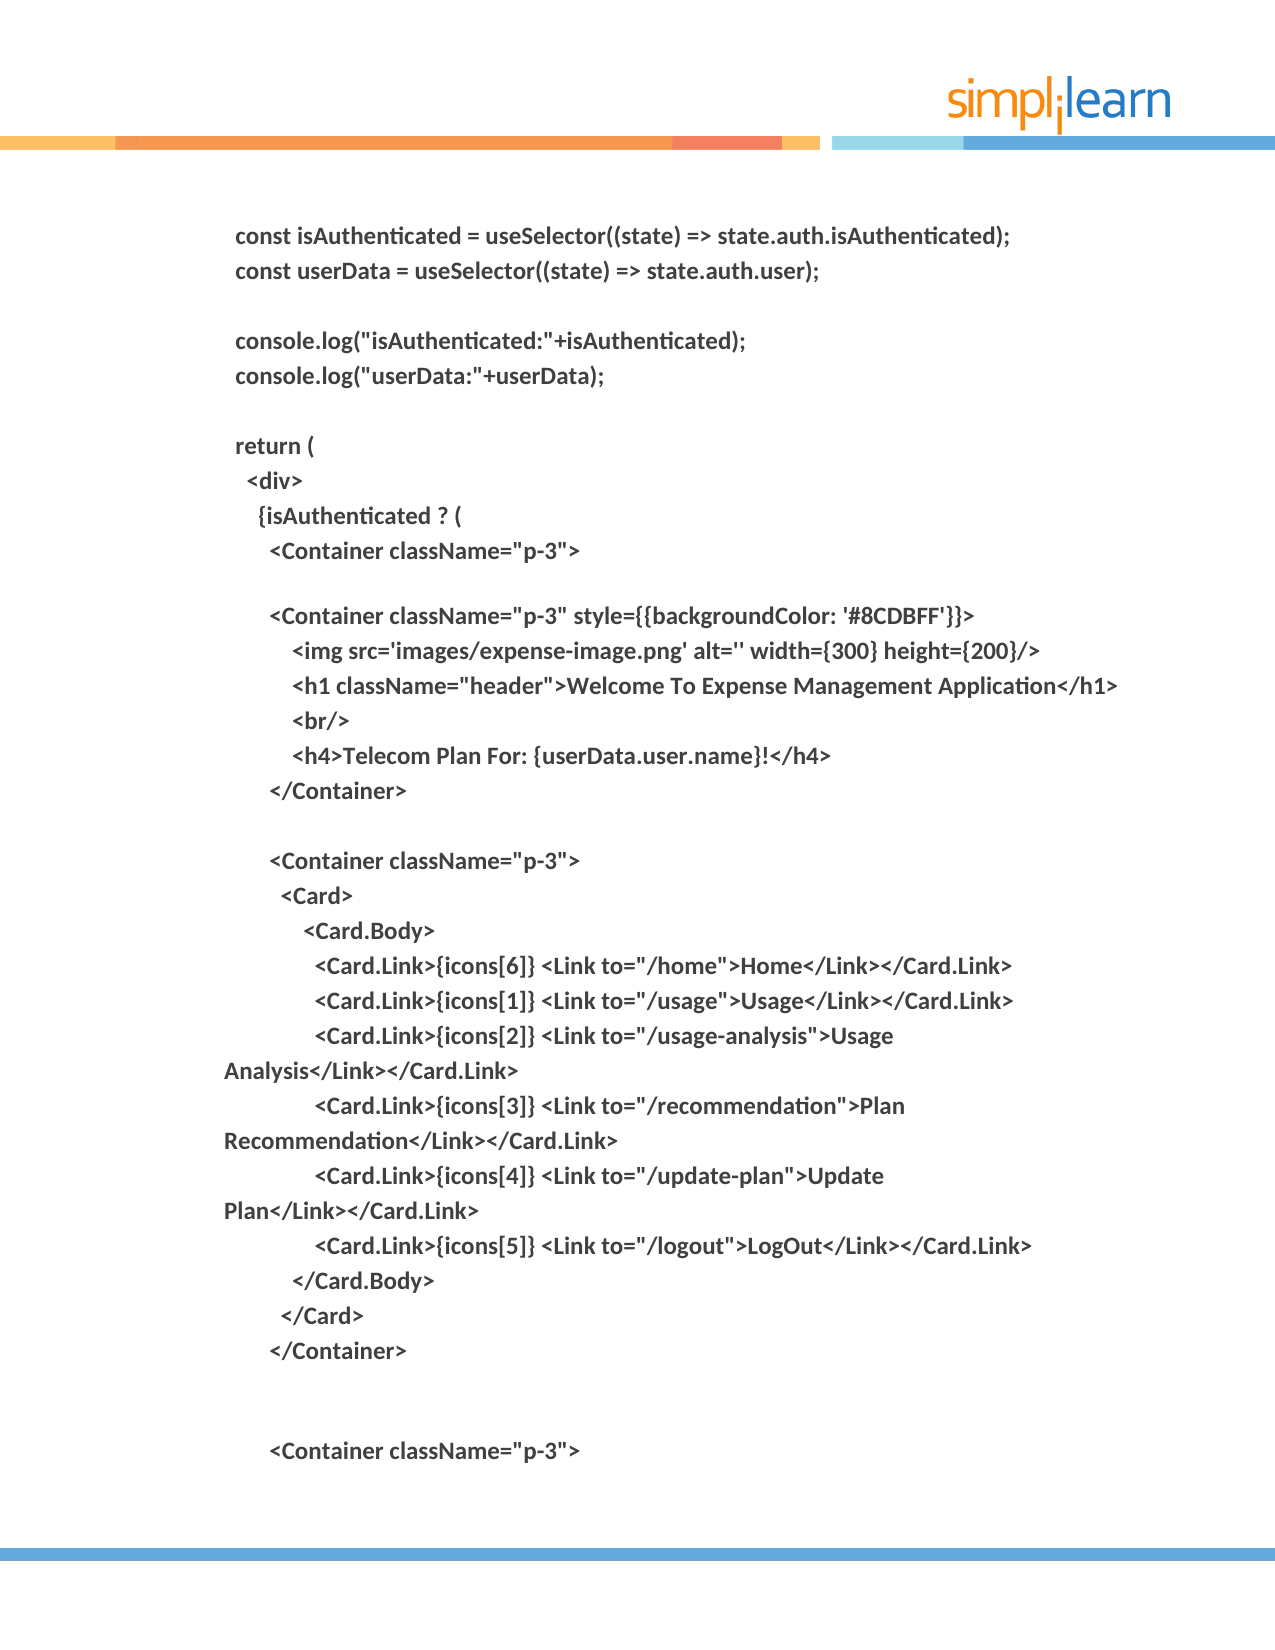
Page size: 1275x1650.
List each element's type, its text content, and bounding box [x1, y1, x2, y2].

list <h4>Telecom Plan For: {userData.user.name}!</h4> [224, 740, 1125, 771]
list console.log("userData:"+userData); [224, 360, 1125, 391]
list <Container className="p-3"> [224, 1435, 1125, 1466]
picture [0, 76, 1275, 150]
list const isAuthenticated = useSelector((state) => state.auth.isAuthenticated); [224, 220, 1125, 251]
list <Card> [224, 880, 1125, 911]
list const userData = useSelector((state) => state.auth.user); [224, 255, 1125, 286]
list <img src='images/expense-image.png' alt='' width={300} height={200}/> [224, 635, 1125, 666]
list <Card.Link>{icons[6]} <Link to="/home">Home</Link></Card.Link> [224, 950, 1125, 981]
list {isAuthenticated ? ( [224, 500, 1125, 531]
list </Container> [224, 775, 1125, 806]
list <Container className="p-3"> [224, 845, 1125, 876]
list <Card.Link>{icons[4]} <Link to="/update-plan">Update Plan</Link></Card.Link> [224, 1160, 1125, 1226]
list <Card.Body> [224, 915, 1125, 946]
list <br/> [224, 705, 1125, 736]
list console.log("isAuthenticated:"+isAuthenticated); [224, 325, 1125, 356]
list <Container className="p-3" style={{backgroundColor: '#8CDBFF'}}> [224, 600, 1125, 631]
list return ( [224, 430, 1125, 461]
list <Container className="p-3"> [224, 535, 1125, 566]
list <Card.Link>{icons[5]} <Link to="/logout">LogOut</Link></Card.Link> [224, 1230, 1125, 1261]
list </Card> [224, 1300, 1125, 1331]
list </Container> [224, 1335, 1125, 1366]
list <Card.Link>{icons[1]} <Link to="/usage">Usage</Link></Card.Link> [224, 985, 1125, 1016]
list <div> [224, 465, 1125, 496]
list </Card.Body> [224, 1265, 1125, 1296]
list <Card.Link>{icons[3]} <Link to="/recommendation">Plan Recommendation</Link></Card.Link> [224, 1090, 1125, 1156]
list <Card.Link>{icons[2]} <Link to="/usage-analysis">Usage Analysis</Link></Card.Link> [224, 1020, 1125, 1086]
picture [0, 1548, 1275, 1562]
list <h1 className="header">Welcome To Expense Management Application</h1> [224, 670, 1125, 701]
